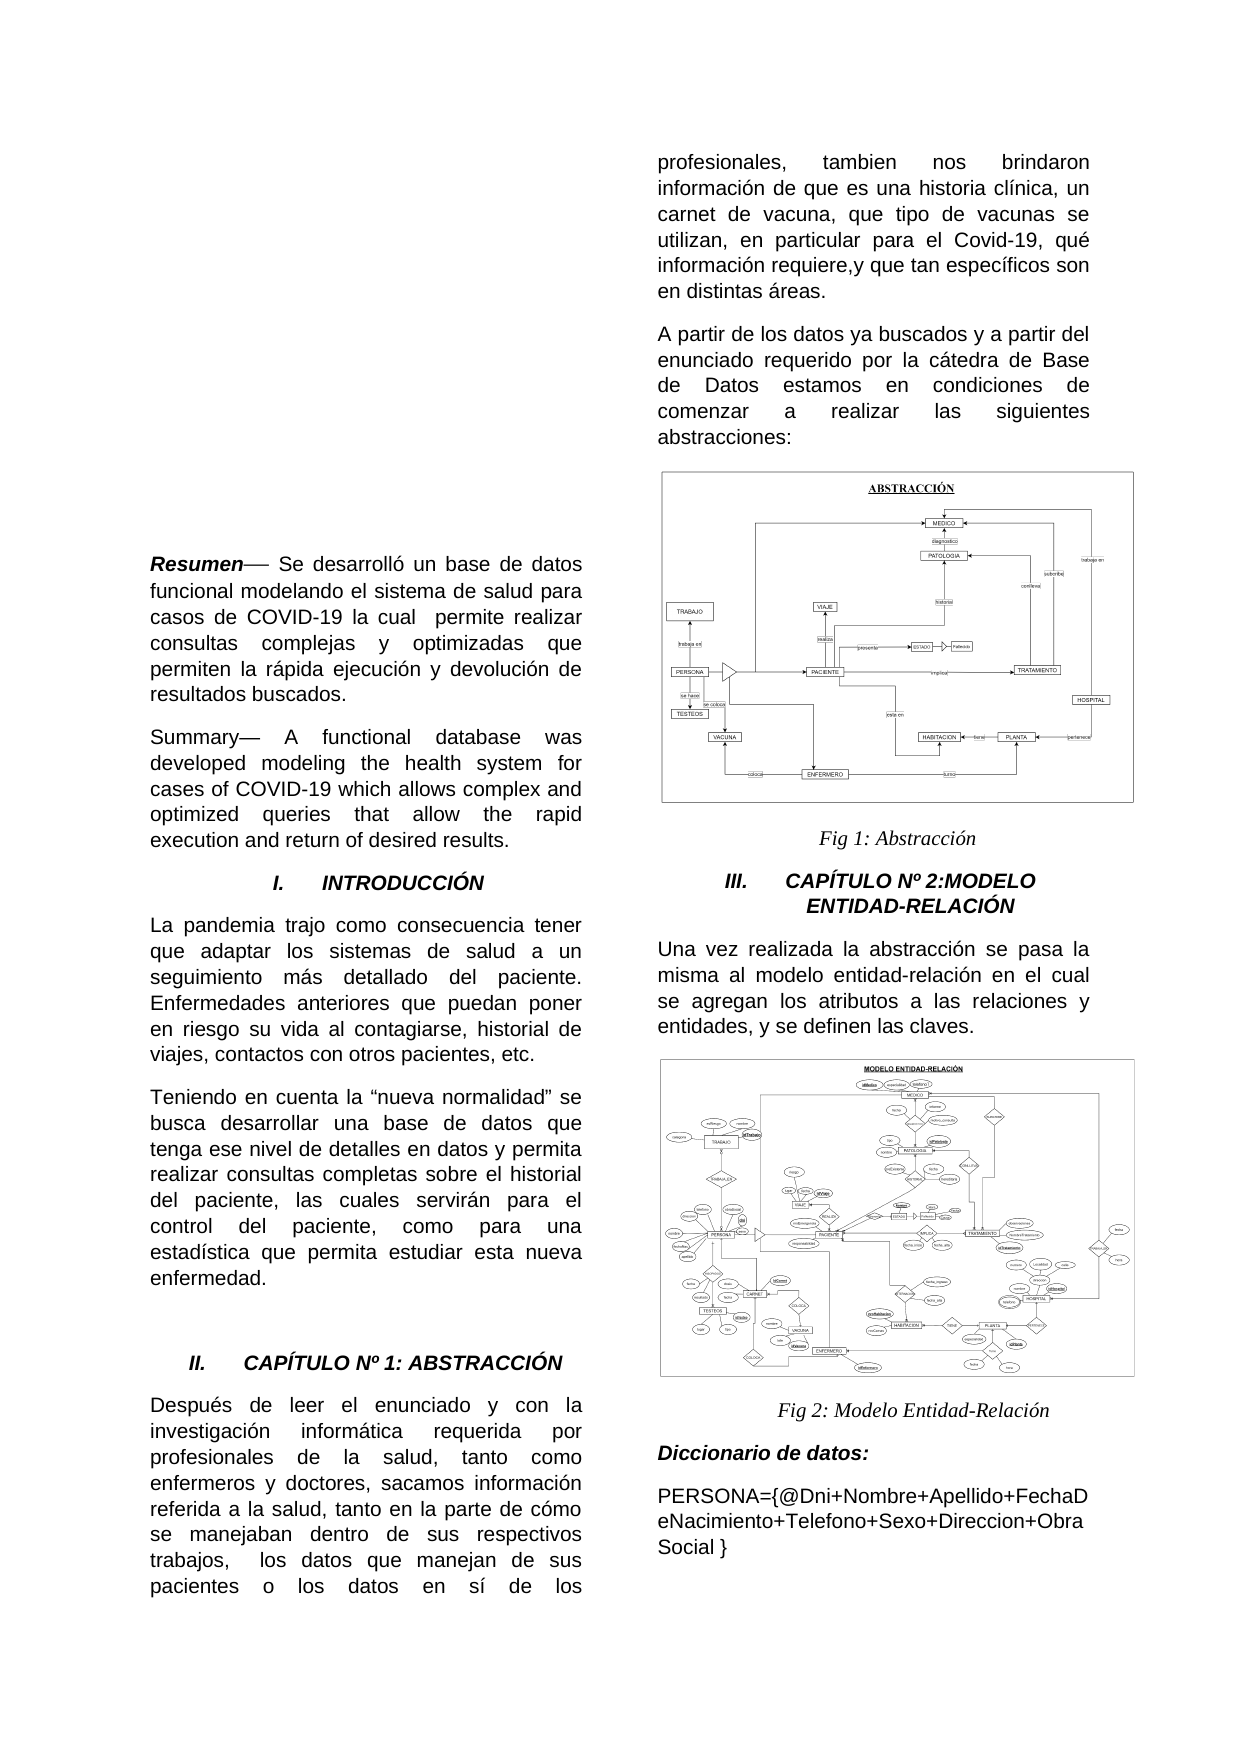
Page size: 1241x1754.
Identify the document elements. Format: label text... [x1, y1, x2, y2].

picture [657, 1056, 1138, 1380]
picture [657, 467, 1138, 807]
text PERSONA={@Dni+Nombre+Apellido+FechaDeNacimiento+Telefono+Sexo+Direccion+ObraSocial } [657, 1483, 1090, 1559]
text Después de leer el enunciado y con la investigación informática requerida por profesionales de la salud, tanto como enfermeros y doctores, sacamos información referida a la salud, tanto en la parte de cómo se manejaban dentro de sus respectivos trabajos, los datos que manejan de sus pacientes o los datos en sí de los profesionales, tambien nos brindaron información de que es una historia clínica, un carnet de vacuna, que tipo de vacunas se utilizan, en particular para el Covid-19, qué información requiere,y que tan específicos son en distintas áreas. [150, 1393, 582, 1598]
text Resumen— Se desarrolló un base de datos funcional modelando el sistema de salud para casos de COVID-19 la cual permite realizar consultas complejas y optimizadas que permiten la rápida ejecución y devolución de resultados buscados. [150, 548, 582, 706]
list INTRODUCCIÓN [187, 871, 582, 894]
text Teniendo en cuenta la “nueva normalidad” se busca desarrollar una base de datos que tenga ese nivel de detalles en datos y permita realizar consultas completas sobre el historial del paciente, las cuales servirán para el control del paciente, como para una estadística que permita estudiar esta nueva enfermedad. [150, 1085, 582, 1289]
text Diccionario de datos: [657, 1441, 1090, 1465]
text Summary— A functional database was developed modeling the health system for cases of COVID-19 which allows complex and optimized queries that allow the rapid execution and return of desired results. [150, 725, 582, 852]
text A partir de los datos ya buscados y a partir del enunciado requerido por la cátedra de Base de Datos estamos en condiciones de comenzar a realizar las siguientes abstracciones: [657, 322, 1090, 449]
text Fig 2: Modelo Entidad-Relación [657, 1398, 1090, 1422]
list CAPÍTULO Nº 2:MODELO ENTIDAD-RELACIÓN [695, 868, 1090, 918]
list CAPÍTULO Nº 1: ABSTRACCIÓN [187, 1351, 582, 1374]
text Una vez realizada la abstracción se pasa la misma al modelo entidad-relación en el cual se agregan los atributos a las relaciones y entidades, y se definen las claves. [657, 937, 1090, 1038]
text Fig 1: Abstracción [657, 826, 1090, 850]
text Después de leer el enunciado y con la investigación informática requerida por profesionales de la salud, tanto como enfermeros y doctores, sacamos información referida a la salud, tanto en la parte de cómo se manejaban dentro de sus respectivos trabajos, los datos que manejan de sus pacientes o los datos en sí de los profesionales, tambien nos brindaron información de que es una historia clínica, un carnet de vacuna, que tipo de vacunas se utilizan, en particular para el Covid-19, qué información requiere,y que tan específicos son en distintas áreas. [657, 150, 1090, 303]
text La pandemia trajo como consecuencia tener que adaptar los sistemas de salud a un seguimiento más detallado del paciente. Enfermedades anteriores que puedan poner en riesgo su vida al contagiarse, historial de viajes, contactos con otros pacientes, etc. [150, 913, 582, 1066]
